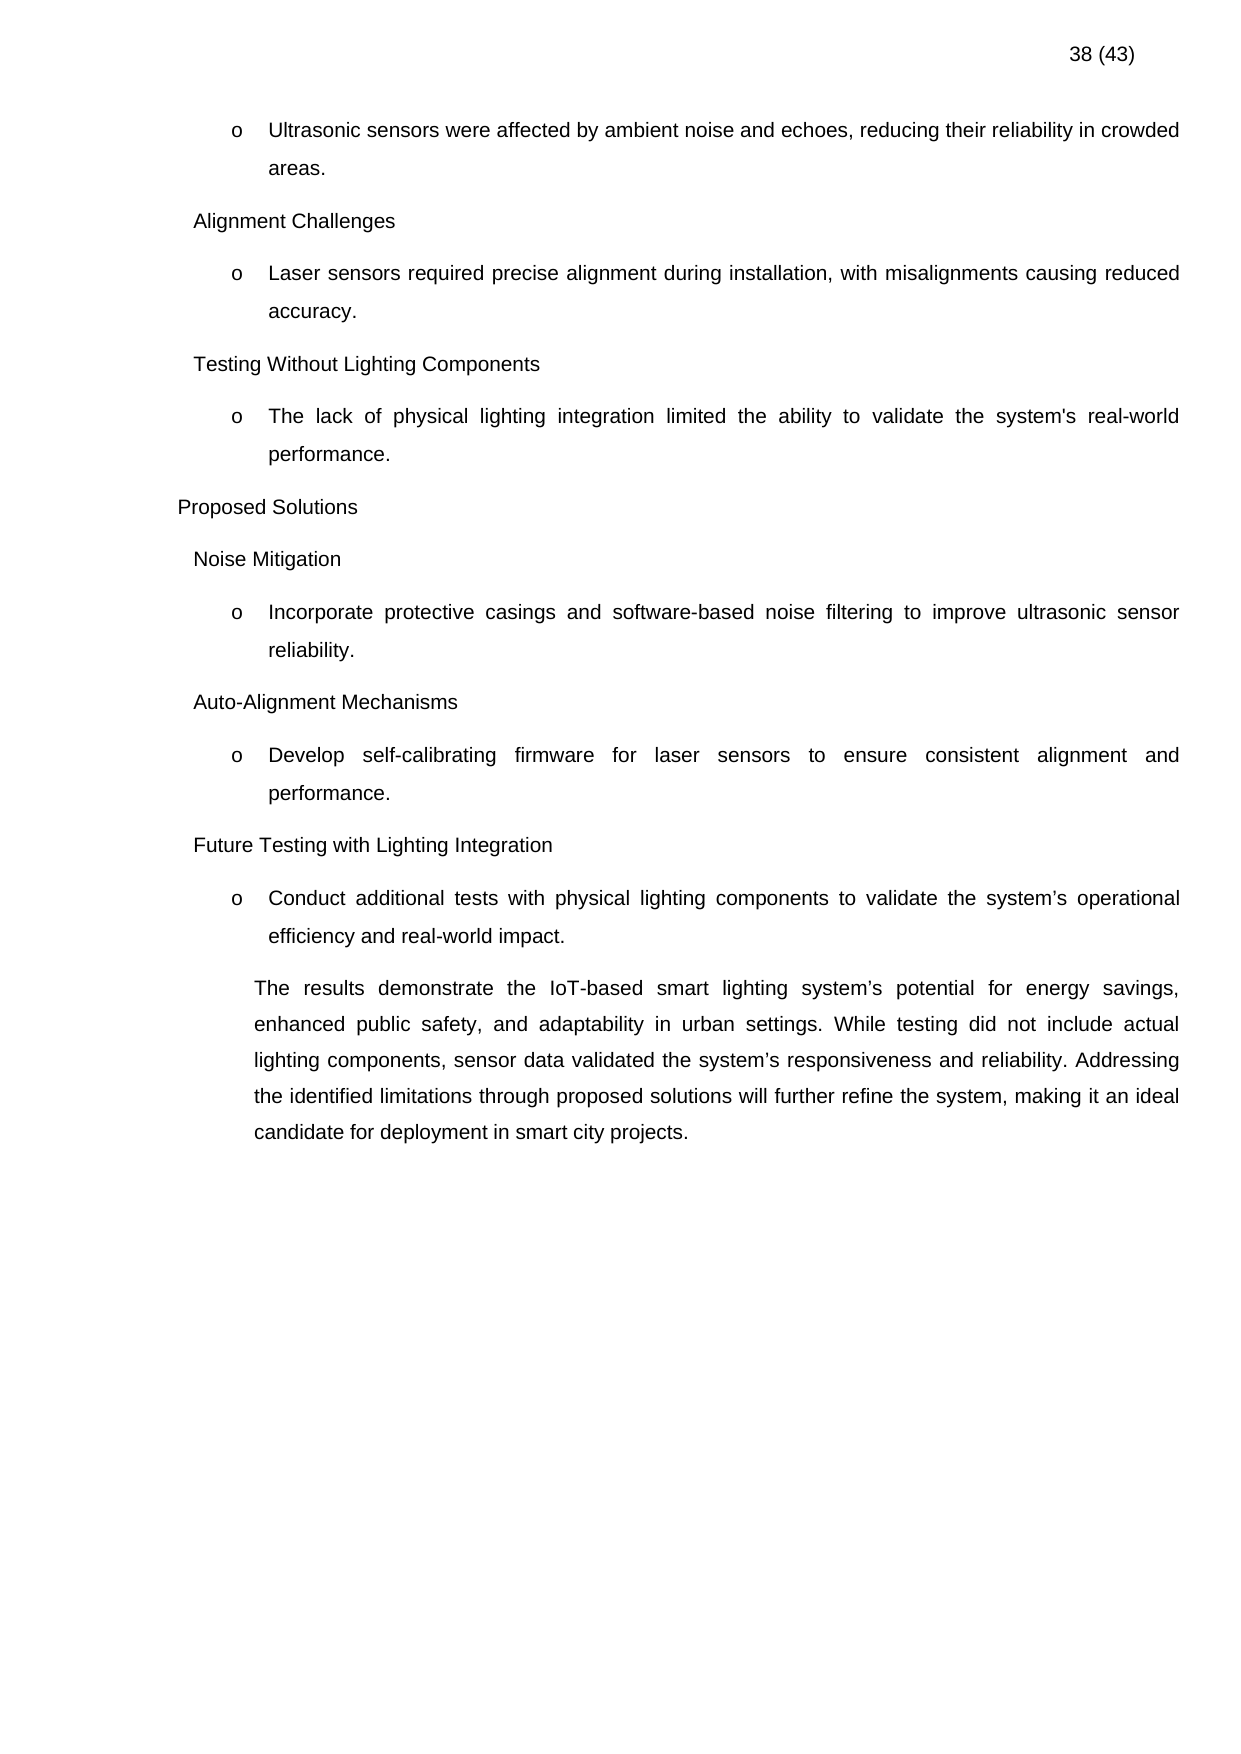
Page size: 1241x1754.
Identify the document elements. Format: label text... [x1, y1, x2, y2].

list Conduct additional tests with physical lighting components to validate the system’s operational efficiency and real-world impact. [231, 886, 1181, 948]
text Auto-Alignment Mechanisms [193, 690, 1181, 714]
text Proposed Solutions [177, 494, 1181, 518]
list Incorporate protective casings and software-based noise filtering to improve ultrasonic sensor reliability. [231, 600, 1181, 662]
list Develop self-calibrating firmware for laser sensors to ensure consistent alignment and performance. [231, 743, 1181, 804]
text Alignment Challenges [193, 208, 1181, 232]
list The lack of physical lighting integration limited the ability to validate the system's real-world performance. [231, 404, 1181, 466]
text Future Testing with Lighting Integration [193, 833, 1181, 857]
list Laser sensors required precise alignment during installation, with misalignments causing reduced accuracy. [231, 261, 1181, 323]
text Noise Mitigation [193, 547, 1181, 571]
text The results demonstrate the IoT-based smart lighting system’s potential for energy savings, enhanced public safety, and adaptability in urban settings. While testing did not include actual lighting components, sensor data validated the system’s responsiveness and reliability. Addressing the identified limitations through proposed solutions will further refine the system, making it an ideal candidate for deployment in smart city projects. [254, 976, 1181, 1144]
list Ultrasonic sensors were affected by ambient noise and echoes, reducing their reliability in crowded areas. [231, 118, 1181, 180]
text Testing Without Lighting Components [193, 352, 1181, 376]
